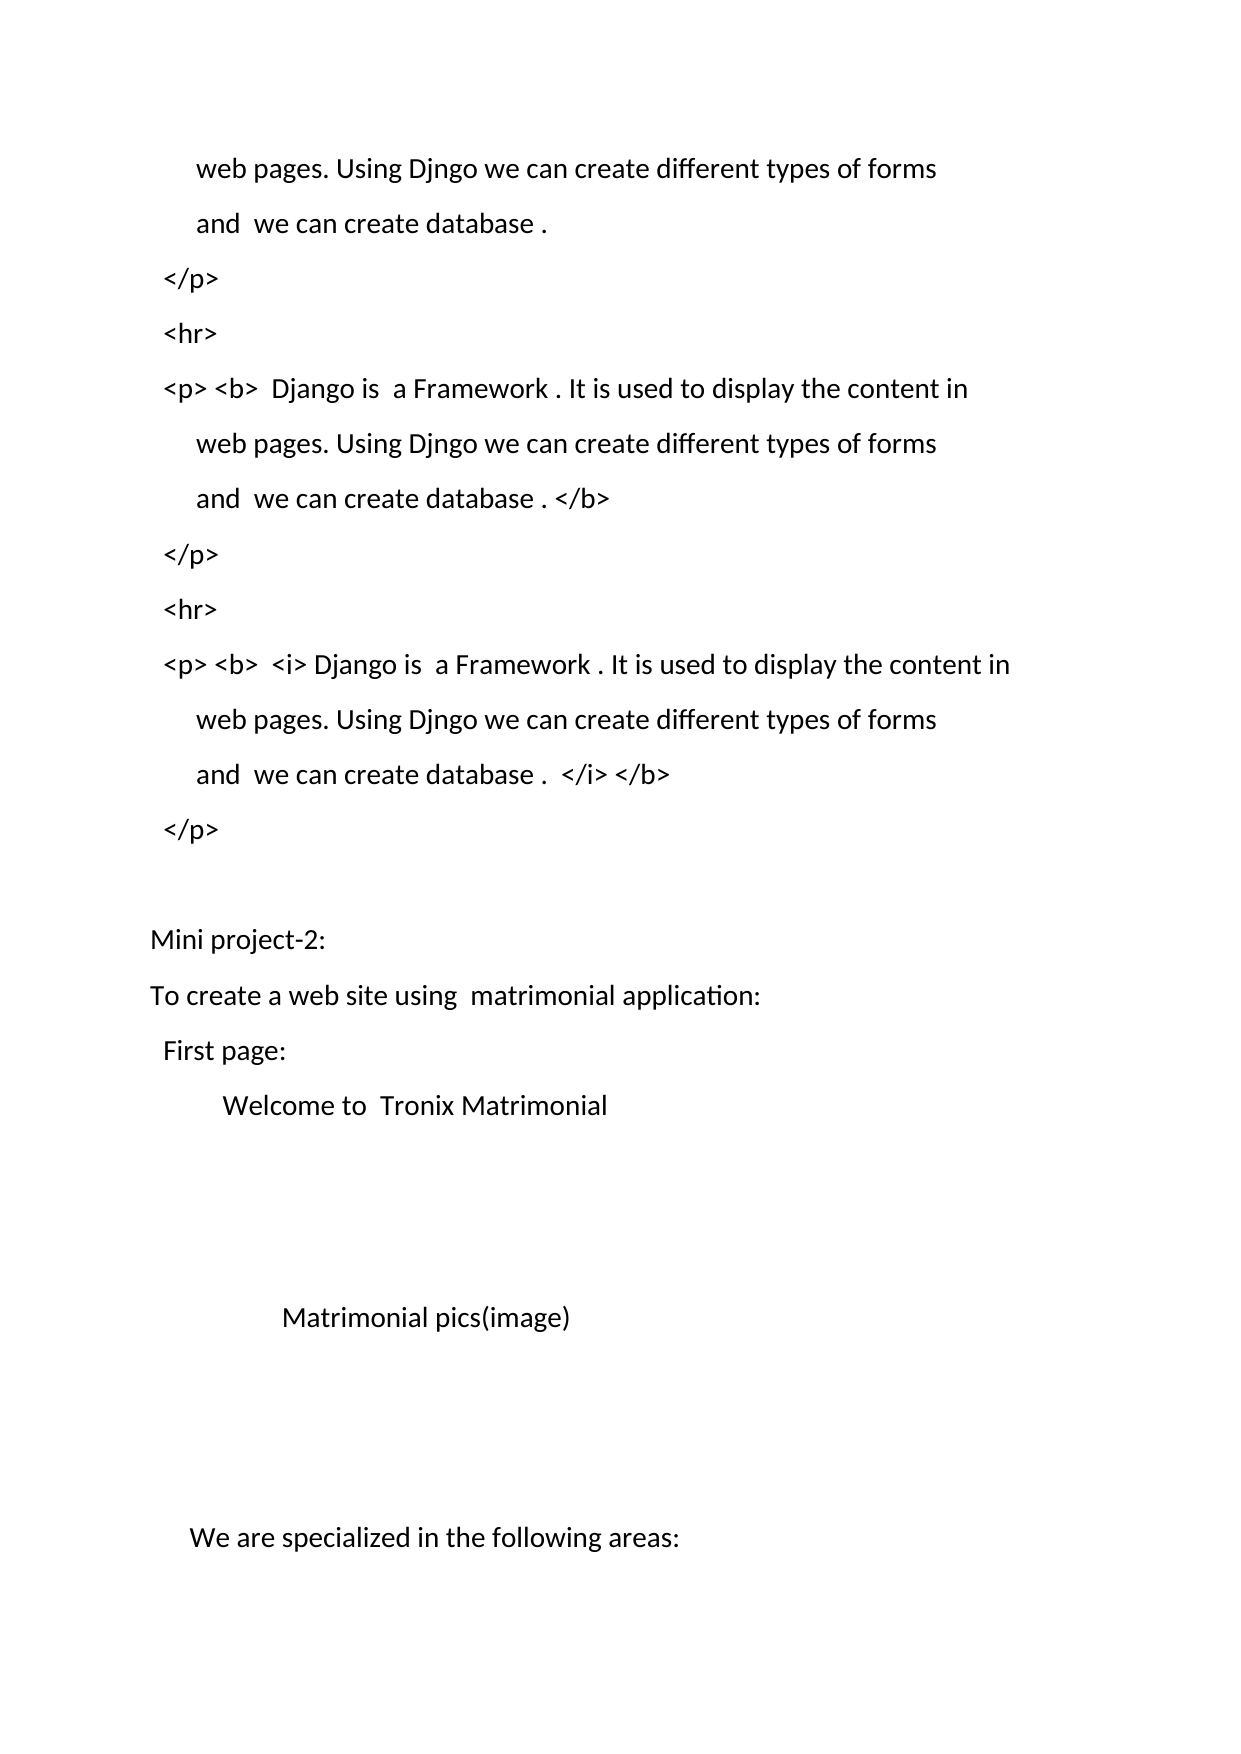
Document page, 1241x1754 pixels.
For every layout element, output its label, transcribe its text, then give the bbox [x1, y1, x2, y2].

text <hr> [150, 591, 1090, 626]
text First page: [150, 1032, 1090, 1067]
text Mini project-2: [150, 921, 1090, 957]
text and we can create database . </b> [150, 481, 1090, 516]
text and we can create database . </i> </b> [150, 756, 1090, 792]
text </p> [150, 536, 1090, 571]
text <hr> [150, 315, 1090, 351]
text <p> <b> <i> Django is a Framework . It is used to display the content in [150, 646, 1090, 682]
text Matrimonial pics(image) [150, 1299, 1090, 1334]
text <p> <b> Django is a Framework . It is used to display the content in [150, 370, 1090, 406]
text </p> [150, 811, 1090, 847]
text web pages. Using Djngo we can create different types of forms [150, 150, 1090, 186]
text web pages. Using Djngo we can create different types of forms [150, 426, 1090, 461]
text and we can create database . [150, 205, 1090, 241]
text We are specialized in the following areas: [150, 1519, 1090, 1555]
text Welcome to Tronix Matrimonial [150, 1087, 1090, 1122]
text To create a web site using matrimonial application: [150, 977, 1090, 1012]
text web pages. Using Djngo we can create different types of forms [150, 701, 1090, 737]
text </p> [150, 260, 1090, 296]
